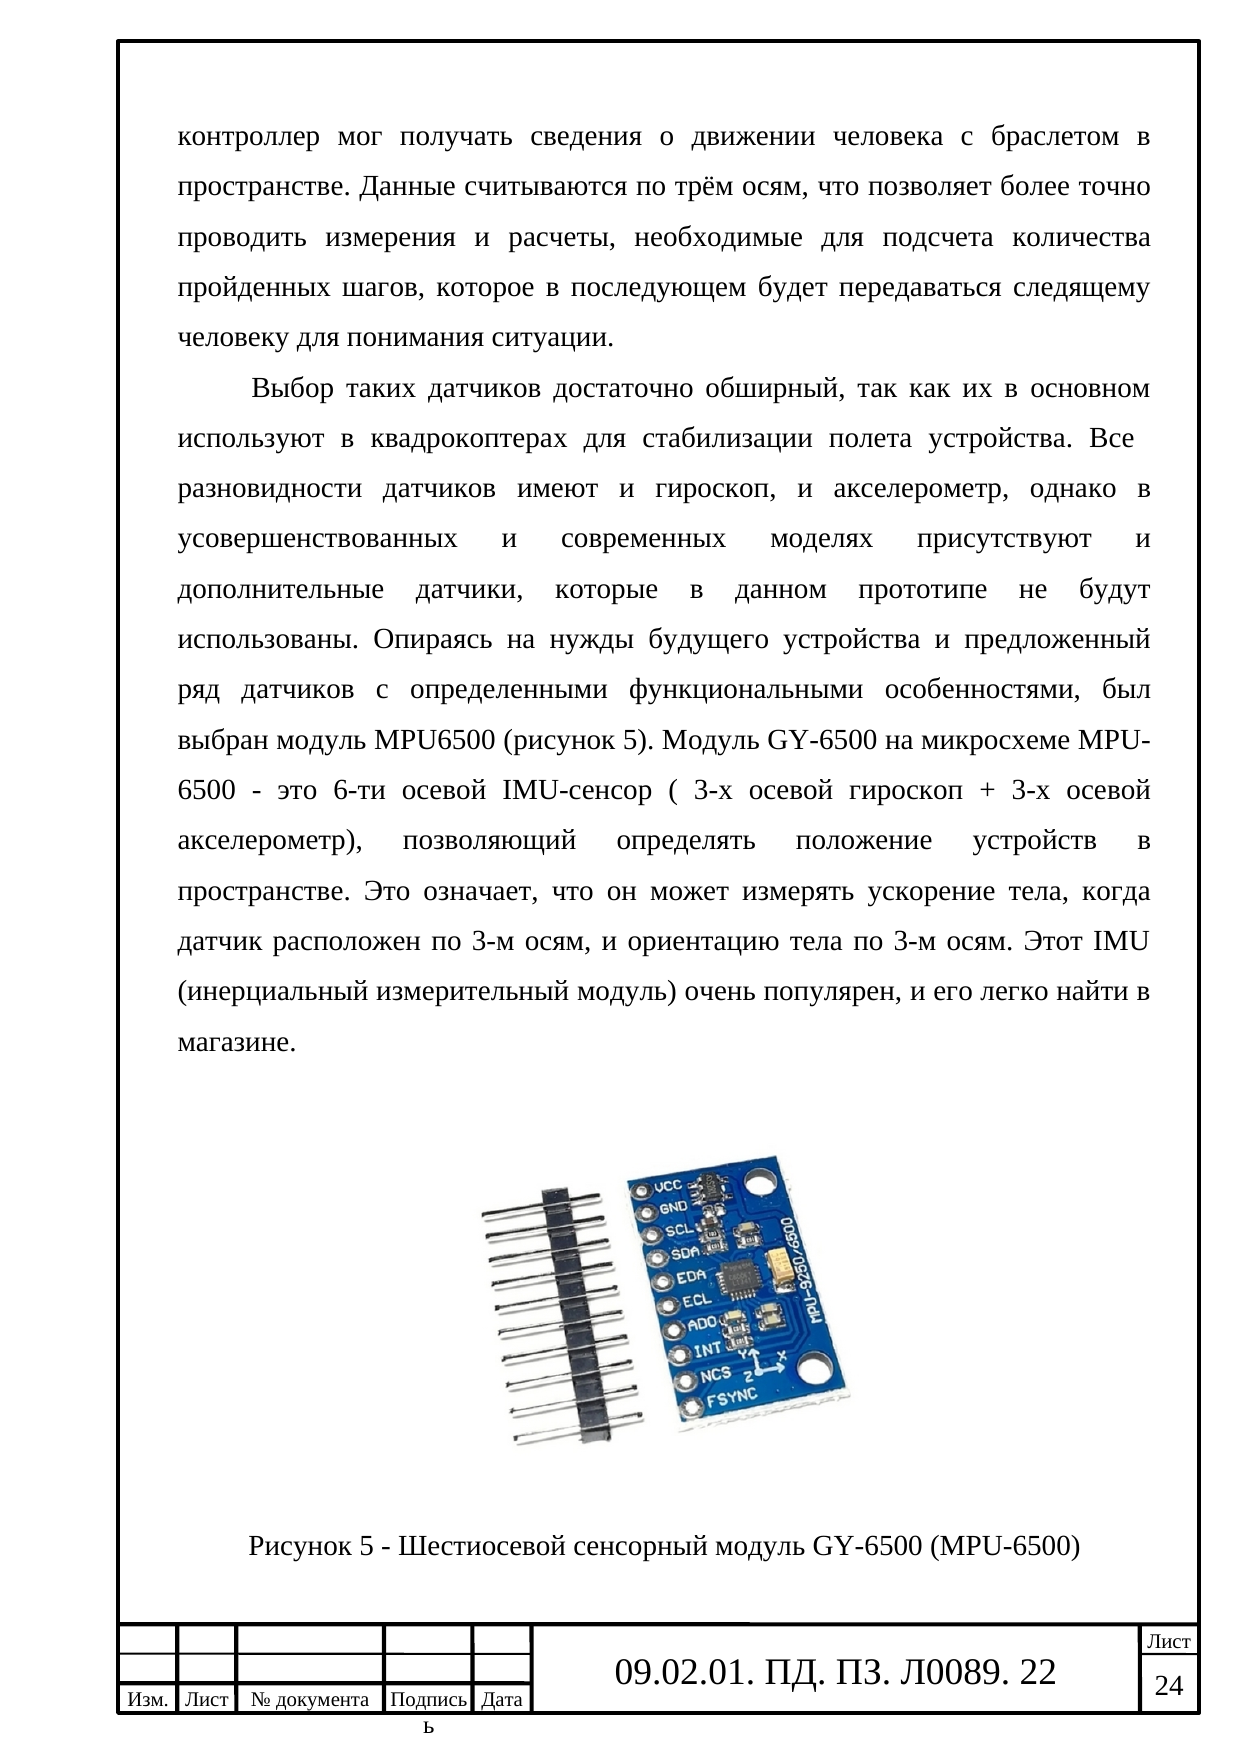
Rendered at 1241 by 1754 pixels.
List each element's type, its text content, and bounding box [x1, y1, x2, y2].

text Рисунок 5 - Шестиосевой сенсорный модуль GY-6500 (MPU-6500) [177, 1528, 1152, 1561]
picture [469, 1124, 859, 1514]
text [177, 118, 1152, 353]
text Выбор таких датчиков достаточно обширный, так как их в основном используют в квадрокоптерах для стабилизации полета устройства. Все разновидности датчиков имеют и гироскоп, и акселерометр, однако в усовершенствованных и современных моделях присутствуют и дополнительные датчики, которые в данном прототипе не будут использованы. Опираясь на нужды будущего устройства и предложенный ряд датчиков с определенными функциональными особенностями, был выбран модуль MPU6500 (рисунок 5). Модуль GY-6500 на микросхеме MPU-6500 - это 6-ти осевой IMU-сенсор ( 3-х осевой гироскоп + 3-х осевой акселерометр), позволяющий определять положение устройств в пространстве. Это означает, что он может измерять ускорение тела, когда датчик расположен по 3-м осям, и ориентацию тела по 3-м осям. Этот IMU (инерциальный измерительный модуль) очень популярен, и его легко найти в магазине. [177, 370, 1152, 1057]
